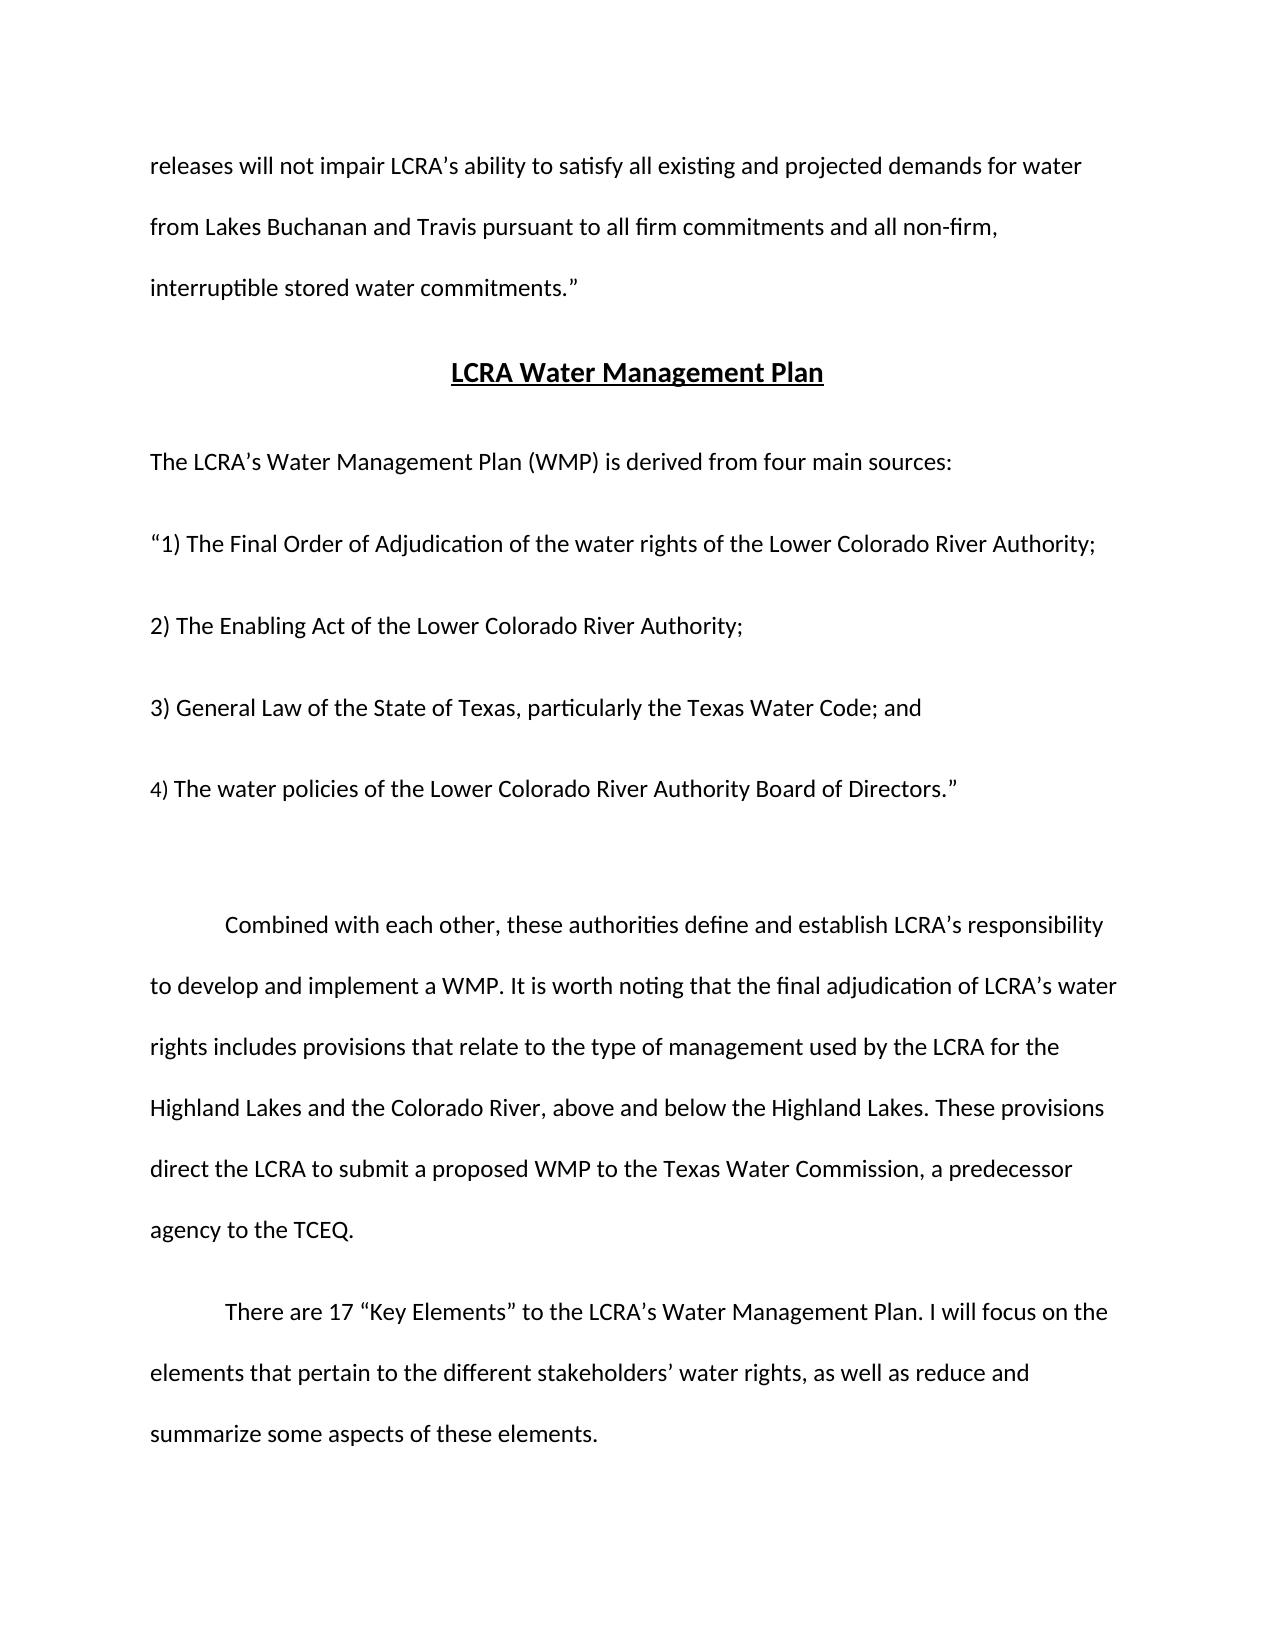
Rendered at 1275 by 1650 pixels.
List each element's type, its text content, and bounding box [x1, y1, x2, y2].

text 2) The Enabling Act of the Lower Colorado River Authority; [150, 610, 1125, 640]
text Combined with each other, these authorities define and establish LCRA’s responsibility to develop and implement a WMP. It is worth noting that the final adjudication of LCRA’s water rights includes provisions that relate to the type of management used by the LCRA for the Highland Lakes and the Colorado River, above and below the Highland Lakes. These provisions direct the LCRA to submit a proposed WMP to the Texas Water Commission, a predecessor agency to the TCEQ. [150, 909, 1125, 1245]
text “1) The Final Order of Adjudication of the water rights of the Lower Colorado River Authority; [150, 528, 1125, 558]
text LCRA Water Management Plan [150, 354, 1125, 389]
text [150, 150, 1125, 303]
text The LCRA’s Water Management Plan (WMP) is derived from four main sources: [150, 446, 1125, 477]
text 4) The water policies of the Lower Colorado River Authority Board of Directors.” [150, 773, 1125, 860]
text There are 17 “Key Elements” to the LCRA’s Water Management Plan. I will focus on the elements that pertain to the different stakeholders’ water rights, as well as reduce and summarize some aspects of these elements. [150, 1296, 1125, 1449]
text 3) General Law of the State of Texas, particularly the Texas Water Code; and [150, 692, 1125, 722]
